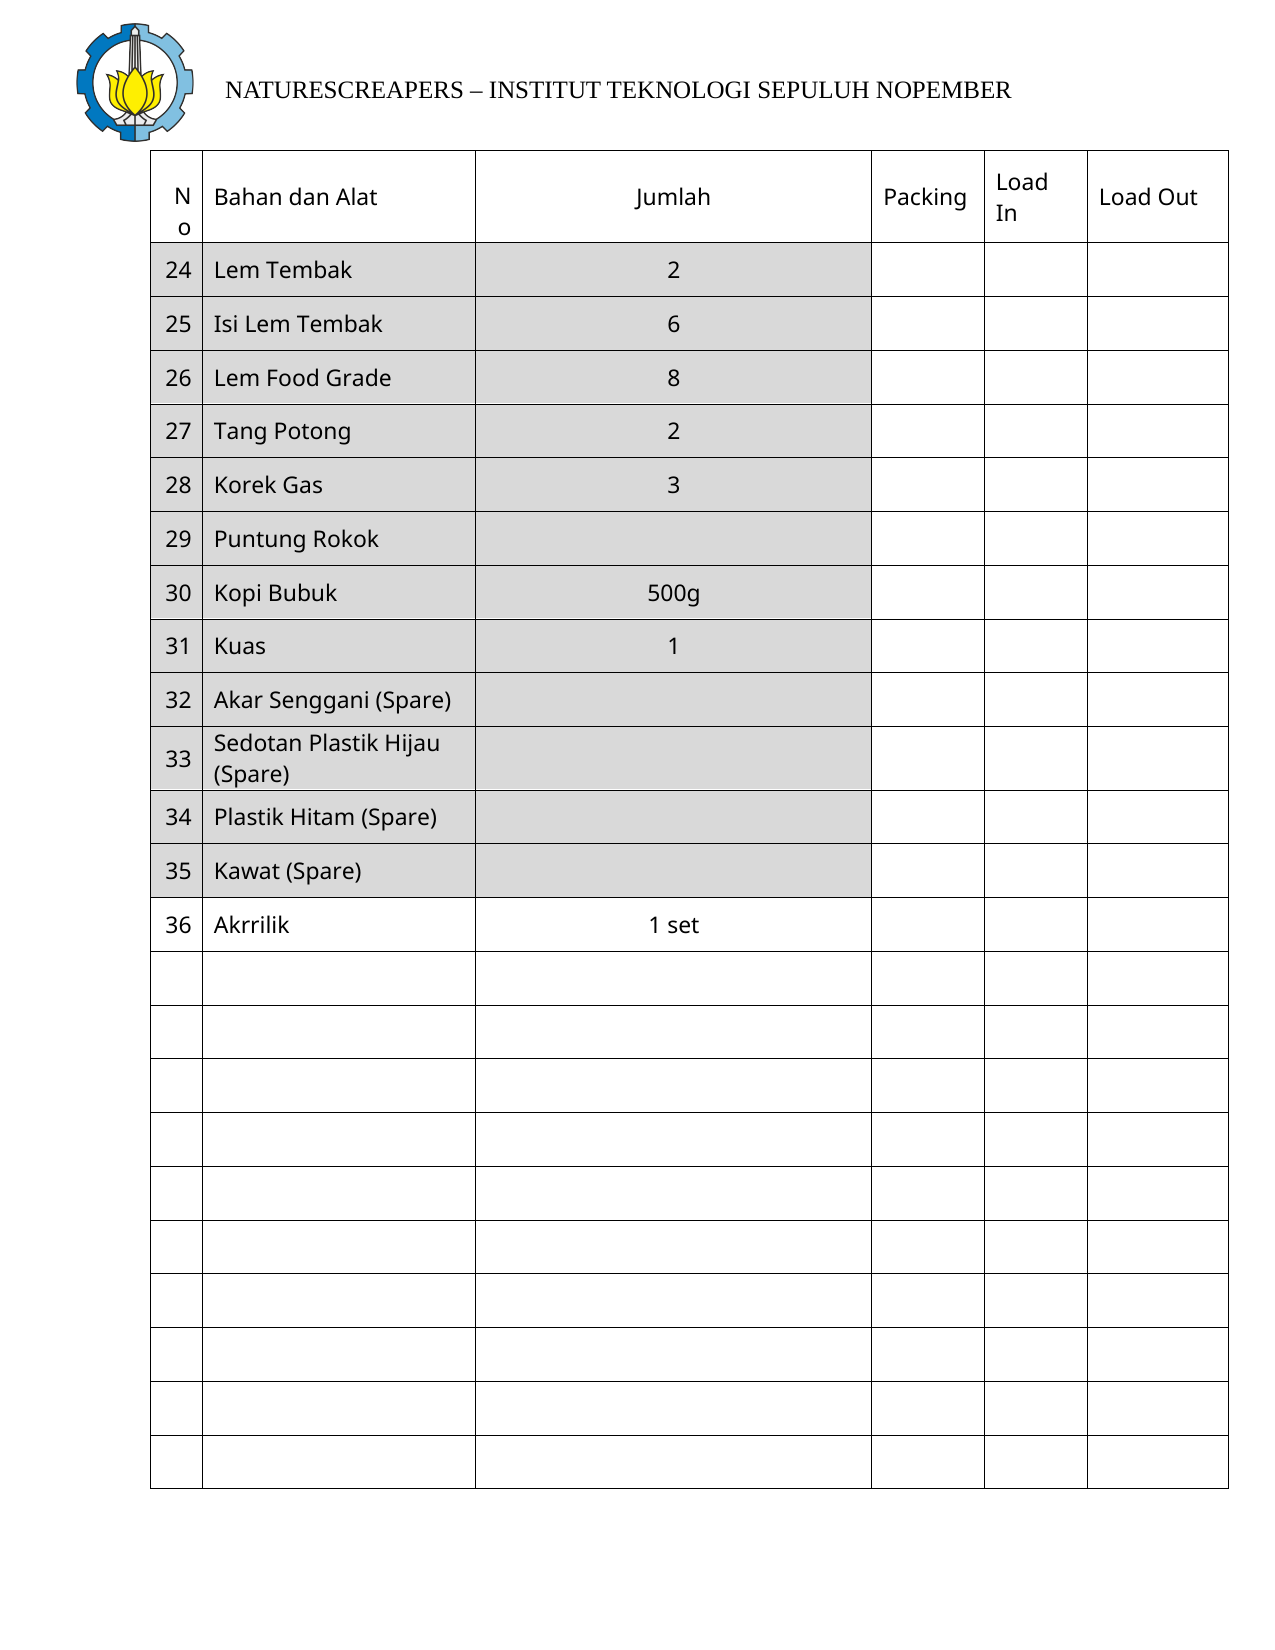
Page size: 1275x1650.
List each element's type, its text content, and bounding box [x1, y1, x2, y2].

table_cell [1088, 1274, 1228, 1327]
table_cell [1088, 351, 1228, 403]
table_cell [985, 351, 1087, 403]
table_cell [1088, 458, 1228, 511]
table_cell [1088, 1006, 1228, 1058]
table_cell [151, 1274, 202, 1327]
table_cell [151, 1059, 202, 1112]
table_cell [872, 1382, 984, 1434]
table_cell [476, 727, 871, 789]
table_cell [476, 844, 871, 897]
table_cell Load In [985, 151, 1087, 242]
table_cell [872, 620, 984, 672]
table_cell [476, 1059, 871, 1112]
picture [76, 23, 194, 142]
table_cell [985, 1059, 1087, 1112]
table_cell [985, 898, 1087, 951]
table_cell 36 [151, 898, 202, 951]
table_cell 24 [151, 243, 202, 296]
table_cell [1088, 1113, 1228, 1166]
table_cell [203, 1382, 475, 1434]
table_cell [151, 1167, 202, 1219]
table_cell [872, 458, 984, 511]
table_cell 27 [151, 405, 202, 457]
table_cell [476, 1113, 871, 1166]
table_cell Packing [872, 151, 984, 242]
table_cell [203, 1328, 475, 1381]
table_cell [985, 1328, 1087, 1381]
table_cell [872, 1221, 984, 1273]
table_cell [985, 1167, 1087, 1219]
table_cell Kopi Bubuk [203, 566, 475, 618]
table_cell [872, 1167, 984, 1219]
table_cell [1088, 243, 1228, 296]
table_cell 35 [151, 844, 202, 897]
table_cell Sedotan Plastik Hijau (Spare) [203, 727, 475, 789]
table_cell [872, 898, 984, 951]
table_cell No [151, 151, 202, 242]
table_cell [872, 1113, 984, 1166]
table_cell [476, 673, 871, 726]
table_cell 31 [151, 620, 202, 672]
table_cell 2 [476, 243, 871, 296]
table_cell [476, 1382, 871, 1434]
table_cell [872, 405, 984, 457]
table_cell [872, 844, 984, 897]
table_cell [985, 620, 1087, 672]
table_cell [872, 297, 984, 350]
table_cell [985, 243, 1087, 296]
table_cell Kuas [203, 620, 475, 672]
table_cell Jumlah [476, 151, 871, 242]
table_cell [872, 1006, 984, 1058]
table_cell [476, 791, 871, 843]
table_cell Akrrilik [203, 898, 475, 951]
table_cell [1088, 844, 1228, 897]
table_cell [1088, 297, 1228, 350]
table_cell [151, 1382, 202, 1434]
table_cell [1088, 898, 1228, 951]
table_cell [872, 791, 984, 843]
table_cell [151, 1436, 202, 1488]
table_cell [1088, 1059, 1228, 1112]
table_cell [1088, 405, 1228, 457]
table_cell [203, 1436, 475, 1488]
table_cell Lem Food Grade [203, 351, 475, 403]
table_cell 1 set [476, 898, 871, 951]
table_cell [1088, 791, 1228, 843]
table_cell 500g [476, 566, 871, 618]
table_cell [203, 1221, 475, 1273]
table_cell Korek Gas [203, 458, 475, 511]
table_cell [985, 512, 1087, 565]
table_cell 8 [476, 351, 871, 403]
table_cell [476, 1221, 871, 1273]
table_cell [985, 791, 1087, 843]
table_cell [476, 1436, 871, 1488]
table_cell [985, 566, 1087, 618]
table_cell [203, 1167, 475, 1219]
table_cell [872, 351, 984, 403]
table_cell [1088, 620, 1228, 672]
table_cell [476, 1328, 871, 1381]
table_cell Plastik Hitam (Spare) [203, 791, 475, 843]
table_cell 33 [151, 727, 202, 789]
table_cell 29 [151, 512, 202, 565]
table_cell [476, 1006, 871, 1058]
table_cell [1088, 566, 1228, 618]
table_cell [1088, 1382, 1228, 1434]
table_cell [476, 1167, 871, 1219]
table_cell Isi Lem Tembak [203, 297, 475, 350]
table_cell 2 [476, 405, 871, 457]
table_cell 6 [476, 297, 871, 350]
table_cell [1088, 727, 1228, 789]
table_cell Puntung Rokok [203, 512, 475, 565]
table_cell [985, 297, 1087, 350]
table_cell [985, 405, 1087, 457]
table_cell 1 [476, 620, 871, 672]
table_cell [1088, 1167, 1228, 1219]
table_cell [872, 1274, 984, 1327]
table_cell [151, 1113, 202, 1166]
table_cell [203, 1113, 475, 1166]
table_cell [872, 952, 984, 1004]
table_cell [1088, 1328, 1228, 1381]
table_cell [985, 1221, 1087, 1273]
table_cell Tang Potong [203, 405, 475, 457]
table_cell 30 [151, 566, 202, 618]
table_cell [151, 952, 202, 1004]
table_cell [985, 1436, 1087, 1488]
table_cell [872, 673, 984, 726]
table_cell [985, 1113, 1087, 1166]
table_cell [985, 458, 1087, 511]
table_cell [151, 1006, 202, 1058]
table_cell [985, 1382, 1087, 1434]
table_cell [203, 1274, 475, 1327]
table_cell [203, 1006, 475, 1058]
table_cell [872, 1059, 984, 1112]
table_cell [476, 512, 871, 565]
table_cell [985, 1274, 1087, 1327]
table_cell 25 [151, 297, 202, 350]
table_cell [203, 1059, 475, 1112]
table_cell [203, 952, 475, 1004]
table_cell 3 [476, 458, 871, 511]
table_cell [872, 243, 984, 296]
table_cell [872, 566, 984, 618]
table_cell [872, 1436, 984, 1488]
table_cell [985, 1006, 1087, 1058]
table_cell [872, 1328, 984, 1381]
table_cell [985, 844, 1087, 897]
table_cell Akar Senggani (Spare) [203, 673, 475, 726]
table_cell [151, 1221, 202, 1273]
table_cell [985, 673, 1087, 726]
table_cell [1088, 1436, 1228, 1488]
table_cell [1088, 673, 1228, 726]
table_cell Lem Tembak [203, 243, 475, 296]
table_cell [872, 512, 984, 565]
table_cell [985, 727, 1087, 789]
table_cell [1088, 952, 1228, 1004]
table_cell [476, 1274, 871, 1327]
table_cell 34 [151, 791, 202, 843]
table_cell [151, 1328, 202, 1381]
table_cell 26 [151, 351, 202, 403]
table_cell [1088, 512, 1228, 565]
table_cell Bahan dan Alat [203, 151, 475, 242]
table_cell 32 [151, 673, 202, 726]
table_cell Load Out [1088, 151, 1228, 242]
table_cell [985, 952, 1087, 1004]
table_cell [476, 952, 871, 1004]
table_cell [1088, 1221, 1228, 1273]
table_cell [872, 727, 984, 789]
table_cell Kawat (Spare) [203, 844, 475, 897]
table_cell 28 [151, 458, 202, 511]
